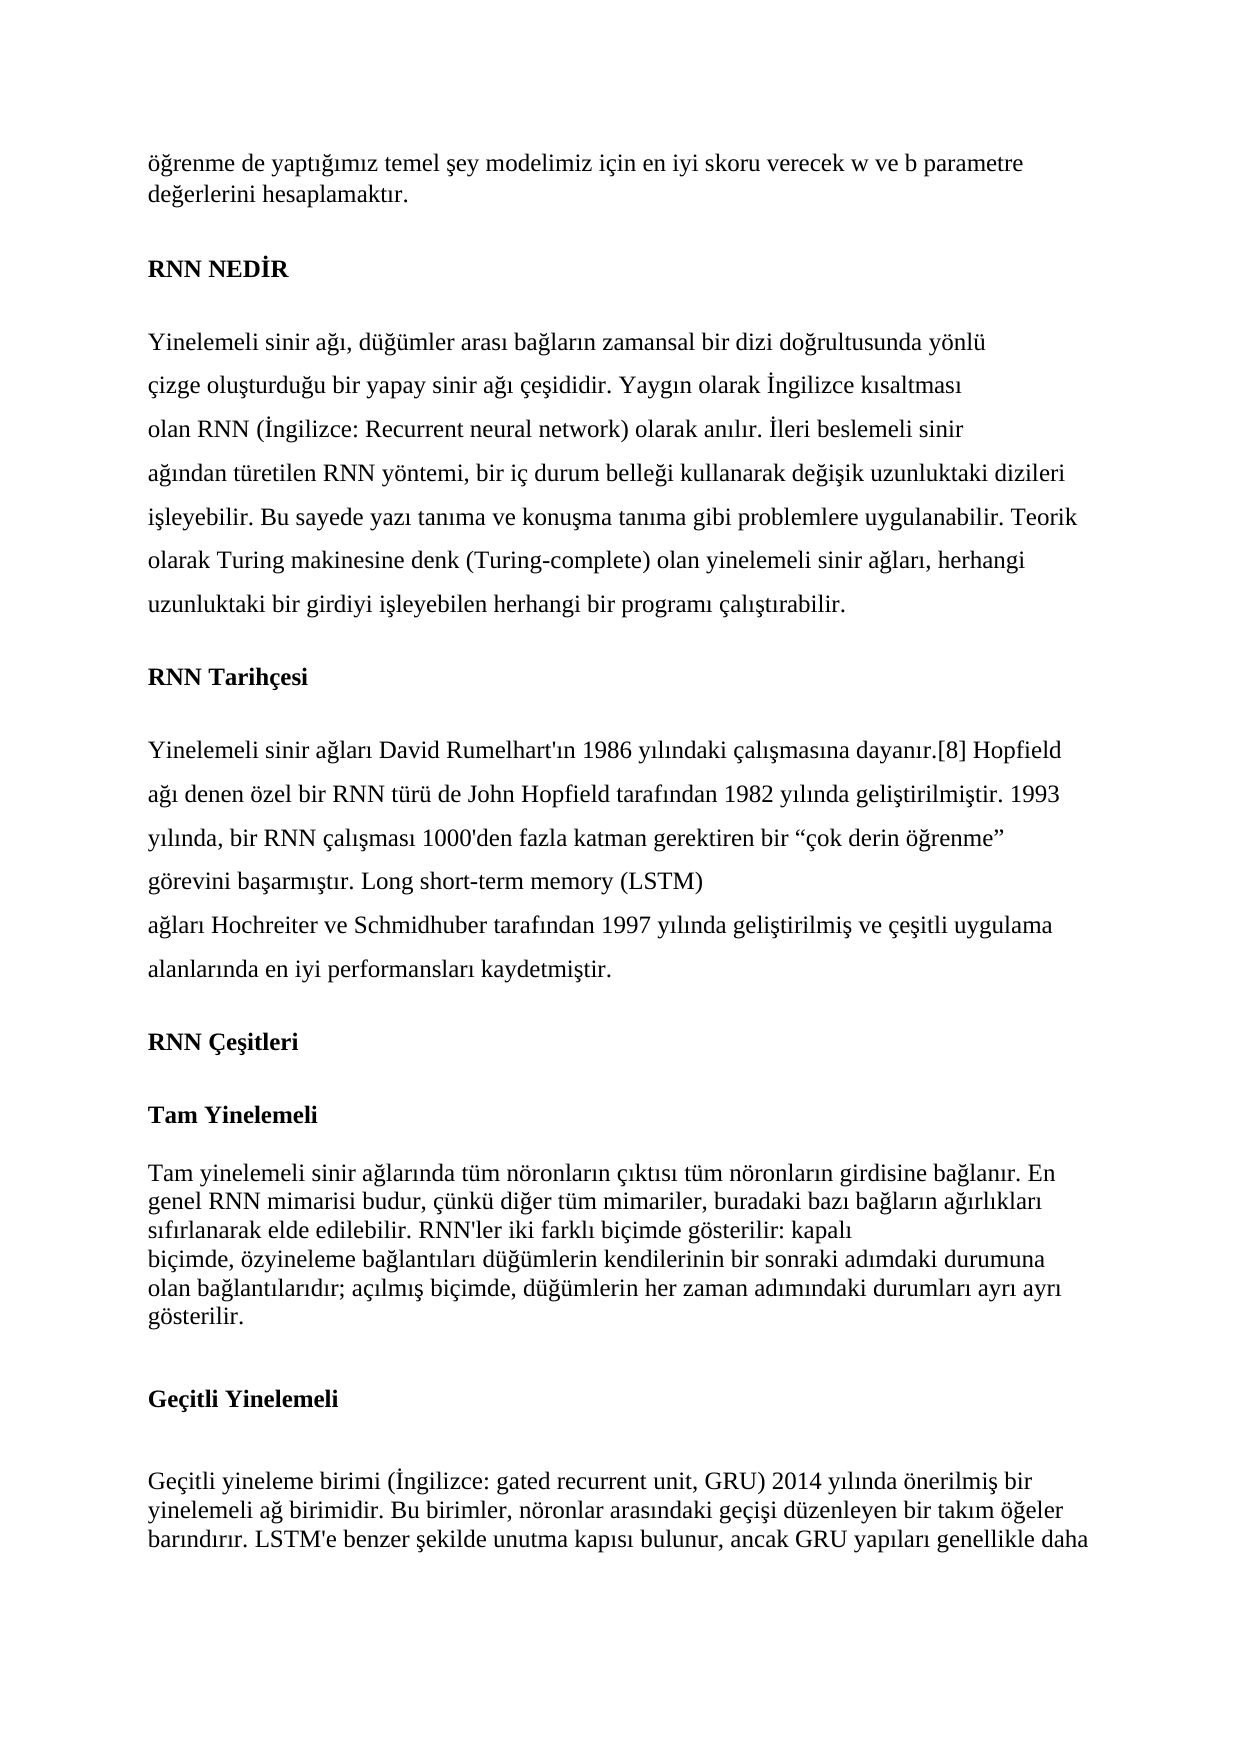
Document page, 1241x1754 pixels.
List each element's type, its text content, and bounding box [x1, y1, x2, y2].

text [148, 148, 1093, 207]
text Geçitli Yinelemeli [148, 1384, 1093, 1413]
text RNN Tarihçesi [148, 647, 1093, 691]
text Yinelemeli sinir ağları David Rumelhart'ın 1986 yılındaki çalışmasına dayanır.[8] Hopfield ağı denen özel bir RNN türü de John Hopfield tarafından 1982 yılında geliştirilmiştir. 1993 yılında, bir RNN çalışması 1000'den fazla katman gerektiren bir “çok derin öğrenme” görevini başarmıştır. Long short-term memory (LSTM) ağları Hochreiter ve Schmidhuber tarafından 1997 yılında geliştirilmiş ve çeşitli uygulama alanlarında en iyi performansları kaydetmiştir. [148, 720, 1093, 983]
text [148, 1466, 1093, 1553]
text RNN NEDİR [148, 239, 1093, 283]
text Tam Yinelemeli [148, 1085, 1093, 1128]
text RNN Çeşitleri [148, 1012, 1093, 1056]
text Yinelemeli sinir ağı, düğümler arası bağların zamansal bir dizi doğrultusunda yönlü çizge oluşturduğu bir yapay sinir ağı çeşididir. Yaygın olarak İngilizce kısaltması olan RNN (İngilizce: Recurrent neural network) olarak anılır. İleri beslemeli sinir ağından türetilen RNN yöntemi, bir iç durum belleği kullanarak değişik uzunluktaki dizileri işleyebilir. Bu sayede yazı tanıma ve konuşma tanıma gibi problemlere uygulanabilir. Teorik olarak Turing makinesine denk (Turing-complete) olan yinelemeli sinir ağları, herhangi uzunluktaki bir girdiyi işleyebilen herhangi bir programı çalıştırabilir. [148, 312, 1093, 618]
text Tam yinelemeli sinir ağlarında tüm nöronların çıktısı tüm nöronların girdisine bağlanır. En genel RNN mimarisi budur, çünkü diğer tüm mimariler, buradaki bazı bağların ağırlıkları sıfırlanarak elde edilebilir. RNN'ler iki farklı biçimde gösterilir: kapalı biçimde, özyineleme bağlantıları düğümlerin kendilerinin bir sonraki adımdaki durumuna olan bağlantılarıdır; açılmış biçimde, düğümlerin her zaman adımındaki durumları ayrı ayrı gösterilir. [148, 1158, 1093, 1330]
